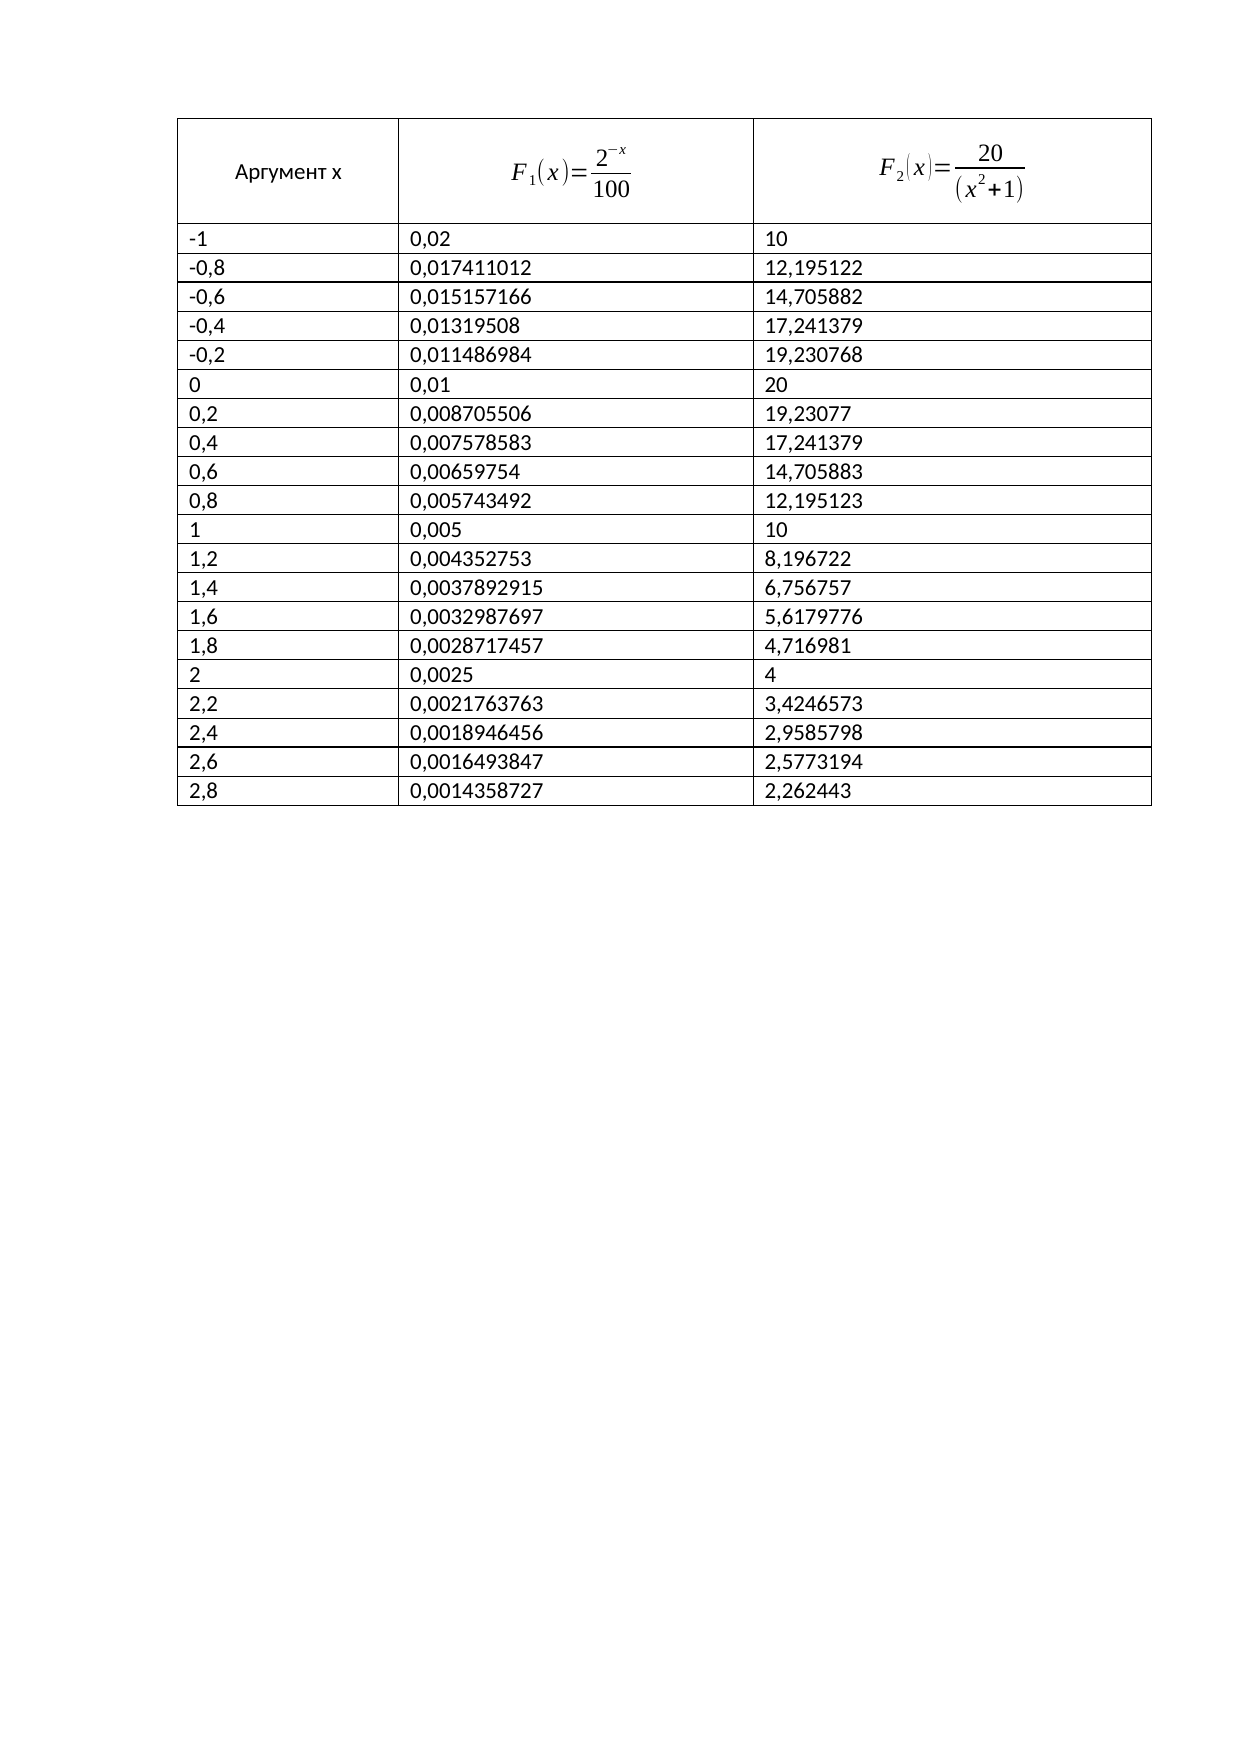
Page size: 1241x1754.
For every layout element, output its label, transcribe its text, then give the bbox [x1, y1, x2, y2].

table_header [754, 119, 1151, 223]
table_cell 1,6 [178, 602, 398, 630]
table_cell -0,6 [178, 283, 398, 311]
table_cell -0,8 [178, 254, 398, 281]
table_cell 0,007578583 [399, 428, 753, 456]
table_cell 1,8 [178, 631, 398, 659]
table_cell 0,0037892915 [399, 573, 753, 601]
table_cell 0 [178, 370, 398, 398]
table_cell 2,4 [178, 719, 398, 746]
table_cell 0,015157166 [399, 283, 753, 311]
table_cell 4,716981 [754, 631, 1151, 659]
table_cell 2 [178, 660, 398, 688]
table_cell 0,2 [178, 399, 398, 427]
table_cell 5,6179776 [754, 602, 1151, 630]
table_cell 0,0018946456 [399, 719, 753, 746]
table_cell 17,241379 [754, 428, 1151, 456]
table_cell 20 [754, 370, 1151, 398]
table_cell 10 [754, 224, 1151, 252]
table_cell 10 [754, 515, 1151, 543]
table_cell 1,2 [178, 544, 398, 572]
table_cell 17,241379 [754, 312, 1151, 339]
table_cell 0,0014358727 [399, 777, 753, 804]
table_cell 0,0025 [399, 660, 753, 688]
table_cell 19,23077 [754, 399, 1151, 427]
table_cell 2,9585798 [754, 719, 1151, 746]
table_cell 2,2 [178, 689, 398, 717]
table_cell -0,4 [178, 312, 398, 339]
table_cell 0,017411012 [399, 254, 753, 281]
table_cell 4 [754, 660, 1151, 688]
table_cell 0,02 [399, 224, 753, 252]
table_cell 2,8 [178, 777, 398, 804]
table_cell 14,705883 [754, 457, 1151, 485]
table_cell 2,6 [178, 748, 398, 776]
table_cell 0,005743492 [399, 486, 753, 514]
table_cell 0,008705506 [399, 399, 753, 427]
table_cell 0,8 [178, 486, 398, 514]
table_cell 2,262443 [754, 777, 1151, 804]
table_cell -0,2 [178, 341, 398, 369]
table_cell 0,0021763763 [399, 689, 753, 717]
table_cell 0,004352753 [399, 544, 753, 572]
table_cell 0,00659754 [399, 457, 753, 485]
table_header [399, 119, 753, 223]
table_cell -1 [178, 224, 398, 252]
table_cell 1 [178, 515, 398, 543]
table_cell 0,4 [178, 428, 398, 456]
table_cell 0,0032987697 [399, 602, 753, 630]
table_cell 2,5773194 [754, 748, 1151, 776]
table_cell 8,196722 [754, 544, 1151, 572]
table_cell 0,0016493847 [399, 748, 753, 776]
table_cell 14,705882 [754, 283, 1151, 311]
table_cell 12,195123 [754, 486, 1151, 514]
table_cell 0,01 [399, 370, 753, 398]
table_cell 0,0028717457 [399, 631, 753, 659]
table_cell 3,4246573 [754, 689, 1151, 717]
table_cell 0,01319508 [399, 312, 753, 339]
table_cell 0,011486984 [399, 341, 753, 369]
table_header Аргумент x [178, 119, 398, 223]
table_cell 0,005 [399, 515, 753, 543]
table_cell 1,4 [178, 573, 398, 601]
table_cell 19,230768 [754, 341, 1151, 369]
table_cell 12,195122 [754, 254, 1151, 281]
table_cell 6,756757 [754, 573, 1151, 601]
table_cell 0,6 [178, 457, 398, 485]
